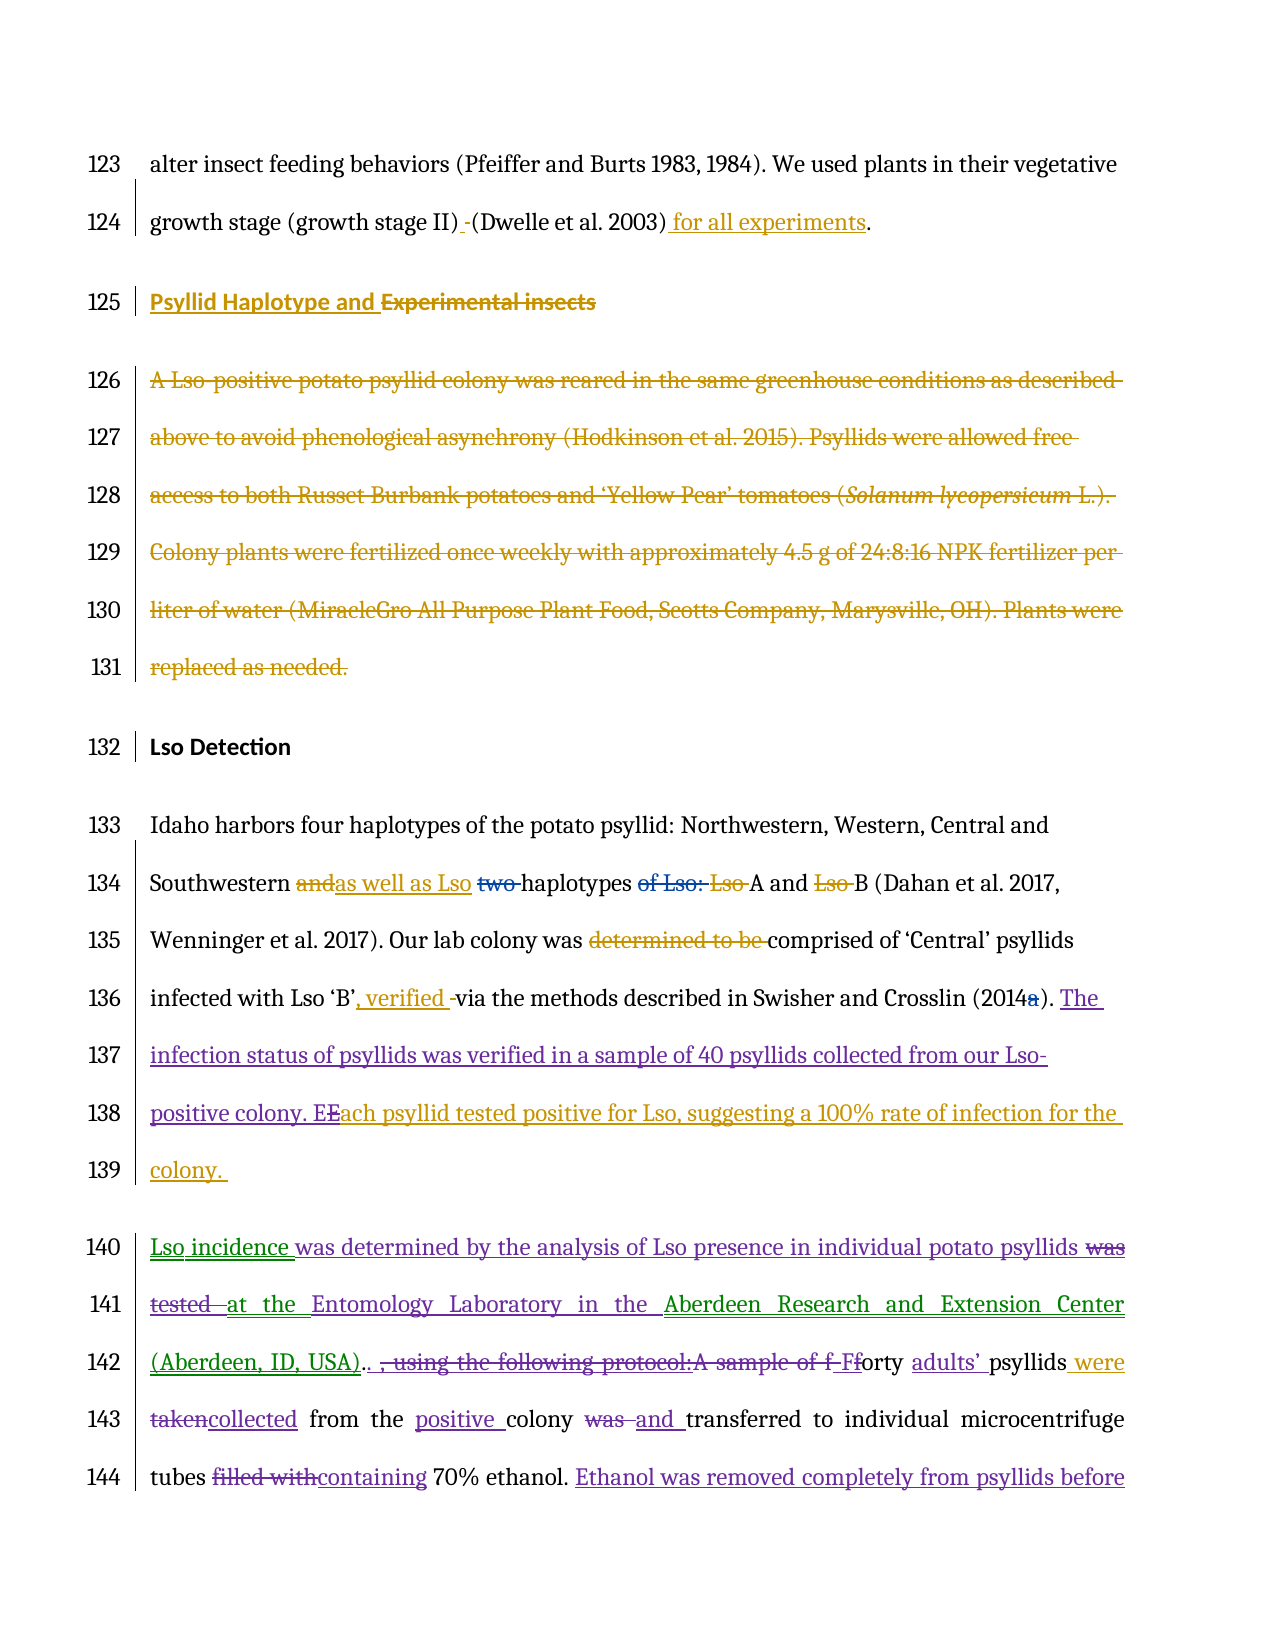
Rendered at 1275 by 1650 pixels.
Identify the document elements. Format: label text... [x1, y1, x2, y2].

subtitle Lso Detection [150, 731, 1125, 762]
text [150, 150, 1125, 236]
text Idaho harbors four haplotypes of the potato psyllid: Northwestern, Western, Central and Southwestern haplotypes A and B (Dahan et al. 2017, Wenninger et al. 2017). Our lab colony was comprised of ‘Central’ psyllids infected with Lso ‘B’via the methods described in Swisher and Crosslin (2014). [150, 811, 1125, 1185]
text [150, 1315, 1125, 1491]
